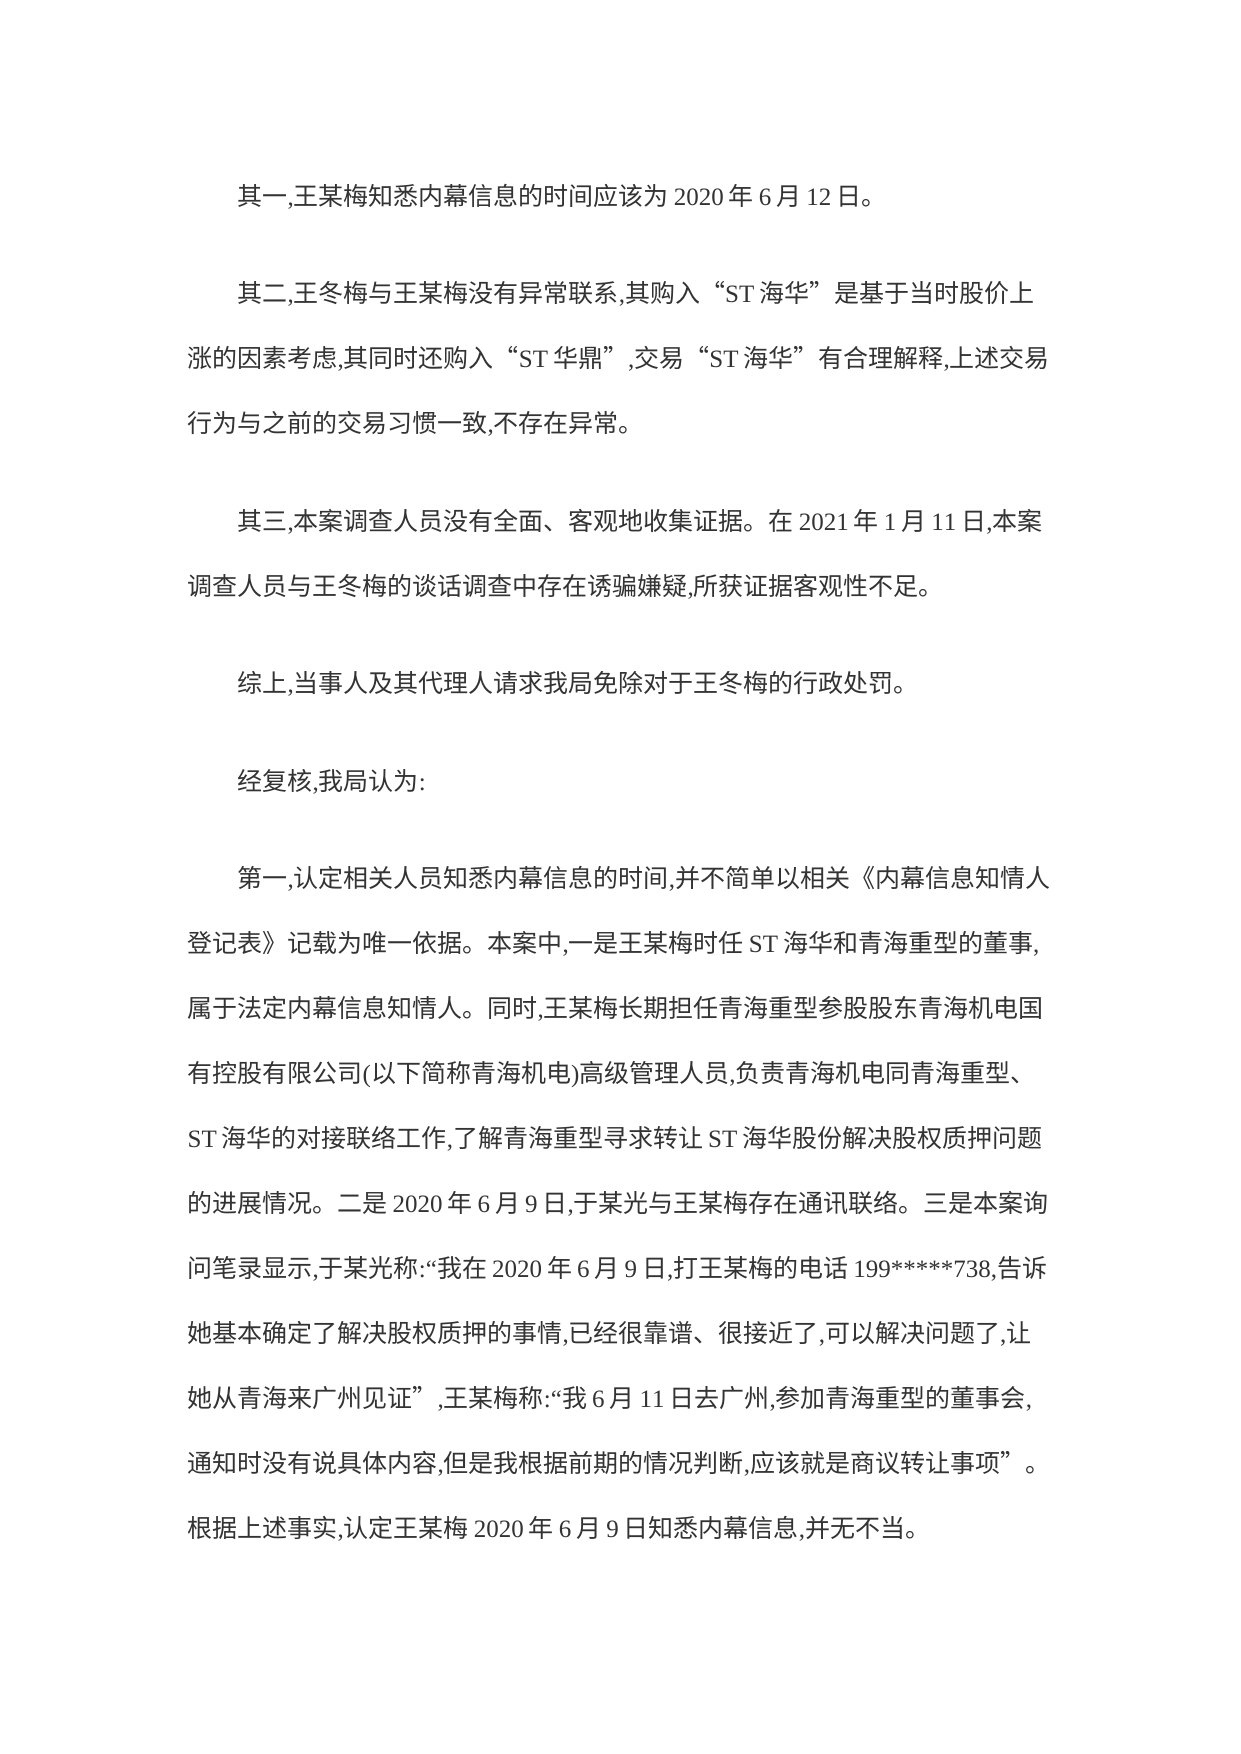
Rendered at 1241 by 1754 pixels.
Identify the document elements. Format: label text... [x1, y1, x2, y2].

text 第一,认定相关人员知悉内幕信息的时间,并不简单以相关《内幕信息知情人登记表》记载为唯一依据。本案中,一是王某梅时任ST海华和青海重型的董事,属于法定内幕信息知情人。同时,王某梅长期担任青海重型参股股东青海机电国有控股有限公司(以下简称青海机电)高级管理人员,负责青海机电同青海重型、ST海华的对接联络工作,了解青海重型寻求转让ST海华股份解决股权质押问题的进展情况。二是2020年6月9日,于某光与王某梅存在通讯联络。三是本案询问笔录显示,于某光称:“我在2020年6月9日,打王某梅的电话199*****738,告诉她基本确定了解决股权质押的事情,已经很靠谱、很接近了,可以解决问题了,让她从青海来广州见证”,王某梅称:“我6月11日去广州,参加青海重型的董事会,通知时没有说具体内容,但是我根据前期的情况判断,应该就是商议转让事项”。根据上述事实,认定王某梅2020年6月9日知悉内幕信息,并无不当。 [187, 844, 1053, 1559]
text 经复核,我局认为: [187, 747, 1053, 812]
text 其一,王某梅知悉内幕信息的时间应该为2020年6月12日。 [187, 162, 1053, 227]
text 其二,王冬梅与王某梅没有异常联系,其购入“ST海华”是基于当时股价上涨的因素考虑,其同时还购入“ST华鼎”,交易“ST海华”有合理解释,上述交易行为与之前的交易习惯一致,不存在异常。 [187, 259, 1053, 454]
text 综上,当事人及其代理人请求我局免除对于王冬梅的行政处罚。 [187, 649, 1053, 714]
text 其三,本案调查人员没有全面、客观地收集证据。在2021年1月11日,本案调查人员与王冬梅的谈话调查中存在诱骗嫌疑,所获证据客观性不足。 [187, 487, 1053, 617]
